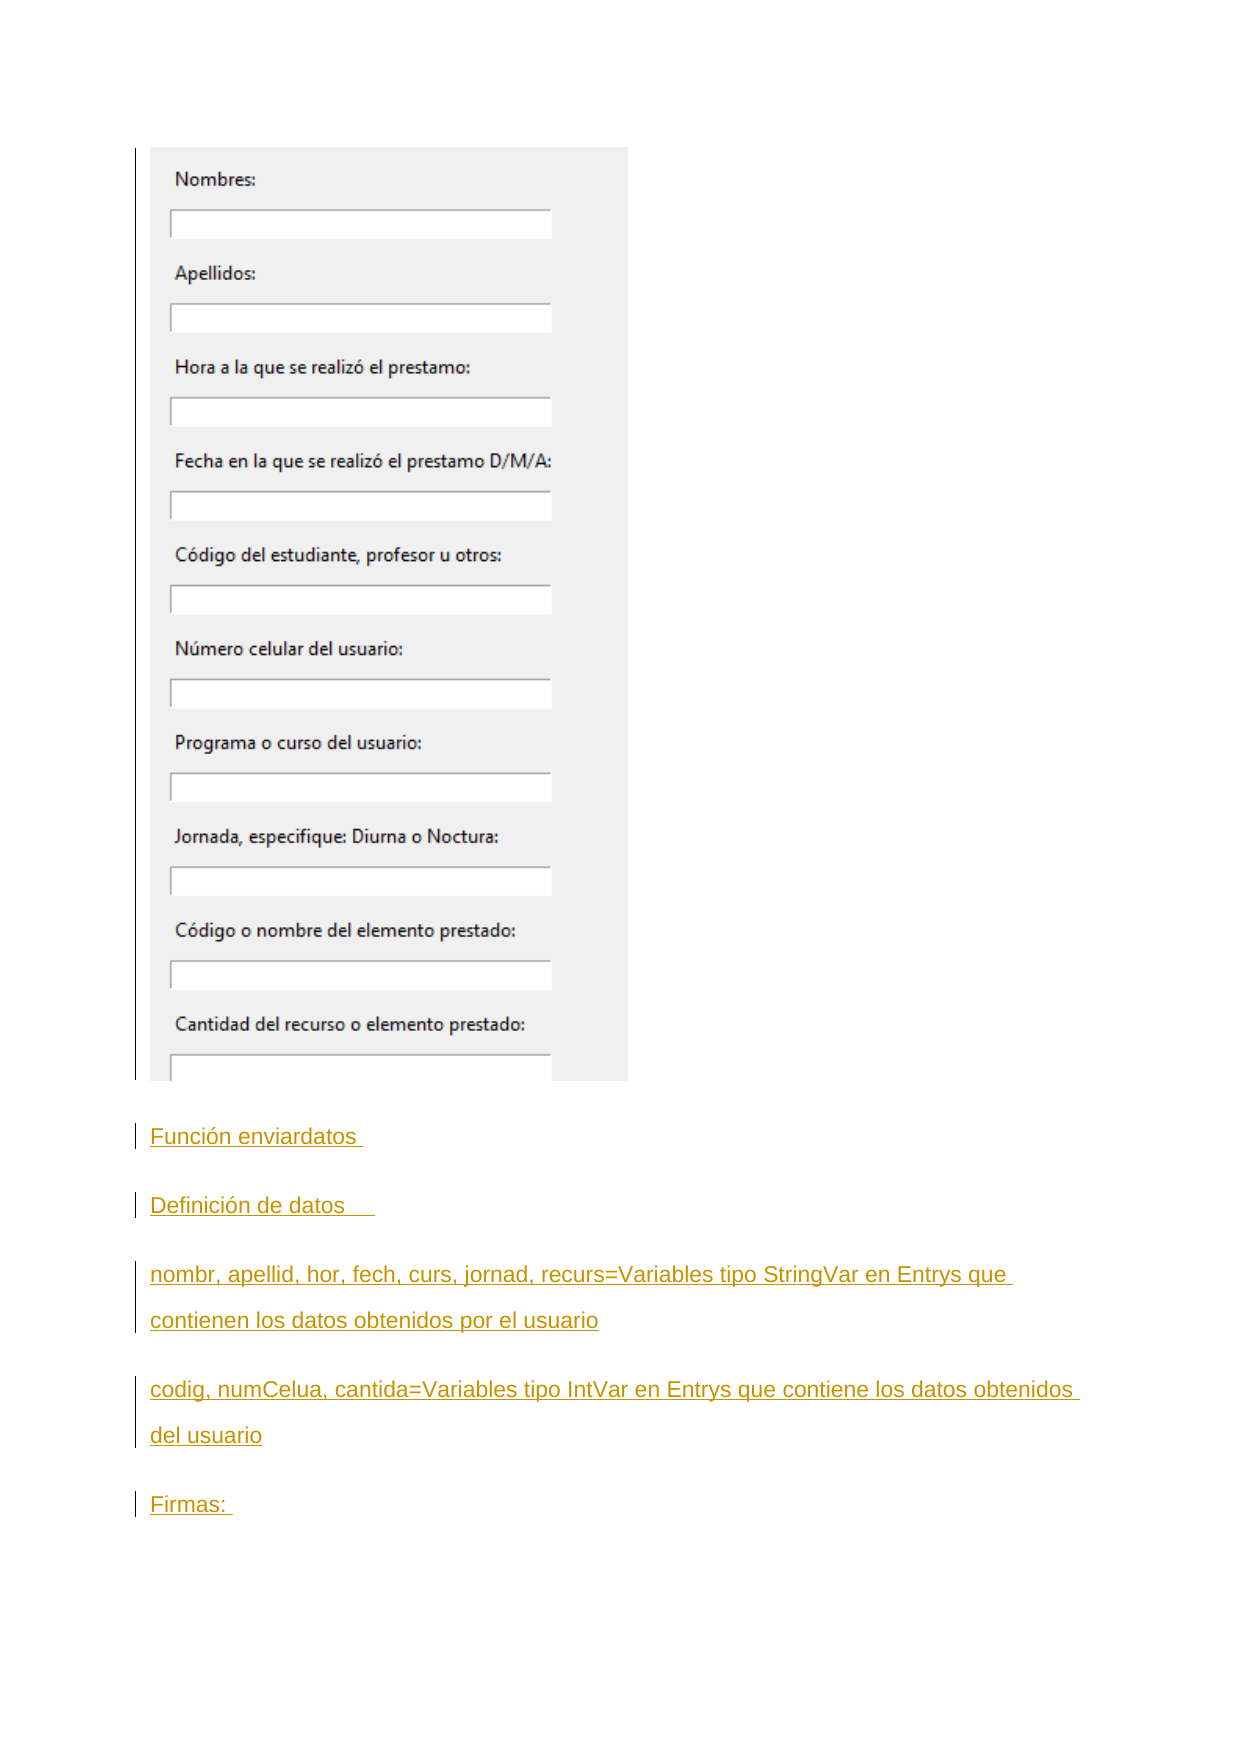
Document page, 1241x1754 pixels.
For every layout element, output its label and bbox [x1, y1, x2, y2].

picture [150, 147, 629, 1081]
